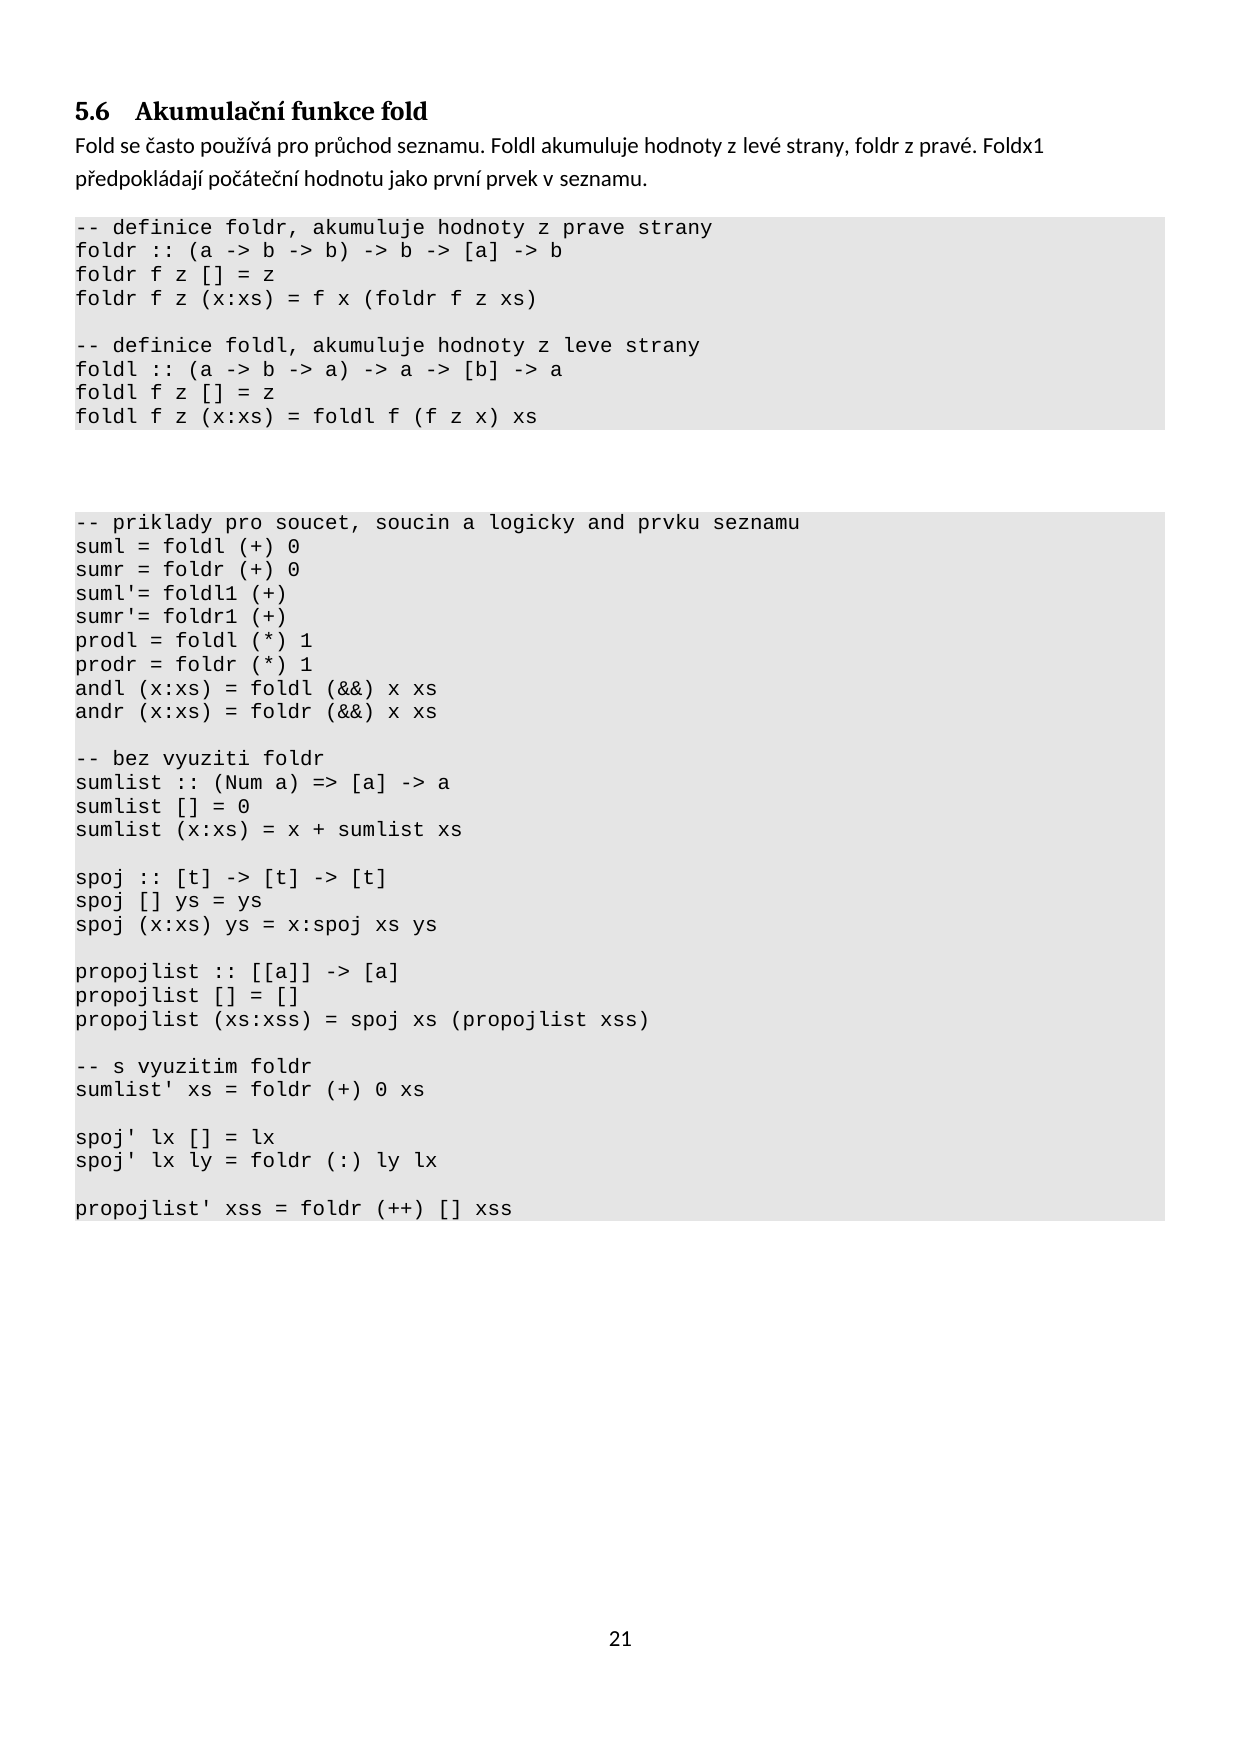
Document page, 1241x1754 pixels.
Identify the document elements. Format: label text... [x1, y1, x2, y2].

text andl (x:xs) = foldl (&&) x xs [75, 677, 1165, 701]
text sumr = foldr (+) 0 [75, 559, 1165, 583]
text foldr f z (x:xs) = f x (foldr f z xs) [75, 288, 1165, 311]
text sumlist :: (Num a) => [a] -> a [75, 772, 1165, 796]
text sumlist' xs = foldr (+) 0 xs [75, 1079, 1165, 1103]
text foldl f z (x:xs) = foldl f (f z x) xs [75, 406, 1165, 430]
text prodr = foldr (*) 1 [75, 654, 1165, 677]
text propojlist :: [[a]] -> [a] [75, 961, 1165, 985]
text andr (x:xs) = foldr (&&) x xs [75, 701, 1165, 725]
text sumlist [] = 0 [75, 796, 1165, 819]
text foldl :: (a -> b -> a) -> a -> [b] -> a [75, 359, 1165, 382]
text spoj [] ys = ys [75, 890, 1165, 914]
text sumlist (x:xs) = x + sumlist xs [75, 819, 1165, 843]
subtitle Akumulační funkce fold [75, 96, 1165, 127]
text spoj (x:xs) ys = x:spoj xs ys [75, 914, 1165, 938]
text Fold se často používá pro průchod seznamu. Foldl akumuluje hodnoty z levé strany, foldr z pravé. Foldx1 předpokládají počáteční hodnotu jako první prvek v seznamu. [75, 132, 1165, 192]
text -- definice foldr, akumuluje hodnoty z prave strany [75, 217, 1165, 241]
text propojlist (xs:xss) = spoj xs (propojlist xss) [75, 1008, 1165, 1032]
text foldr :: (a -> b -> b) -> b -> [a] -> b [75, 241, 1165, 264]
text -- bez vyuziti foldr [75, 748, 1165, 772]
text spoj' lx [] = lx [75, 1127, 1165, 1150]
text foldl f z [] = z [75, 382, 1165, 406]
text prodl = foldl (*) 1 [75, 630, 1165, 654]
text spoj :: [t] -> [t] -> [t] [75, 867, 1165, 890]
text -- definice foldl, akumuluje hodnoty z leve strany [75, 335, 1165, 359]
text -- s vyuzitim foldr [75, 1056, 1165, 1079]
text propojlist [] = [] [75, 985, 1165, 1008]
text foldr f z [] = z [75, 264, 1165, 288]
text suml'= foldl1 (+) [75, 583, 1165, 607]
text propojlist' xss = foldr (++) [] xss [75, 1198, 1165, 1221]
text spoj' lx ly = foldr (:) ly lx [75, 1150, 1165, 1174]
text -- priklady pro soucet, soucin a logicky and prvku seznamu [75, 512, 1165, 536]
text suml = foldl (+) 0 [75, 536, 1165, 559]
text sumr'= foldr1 (+) [75, 607, 1165, 630]
